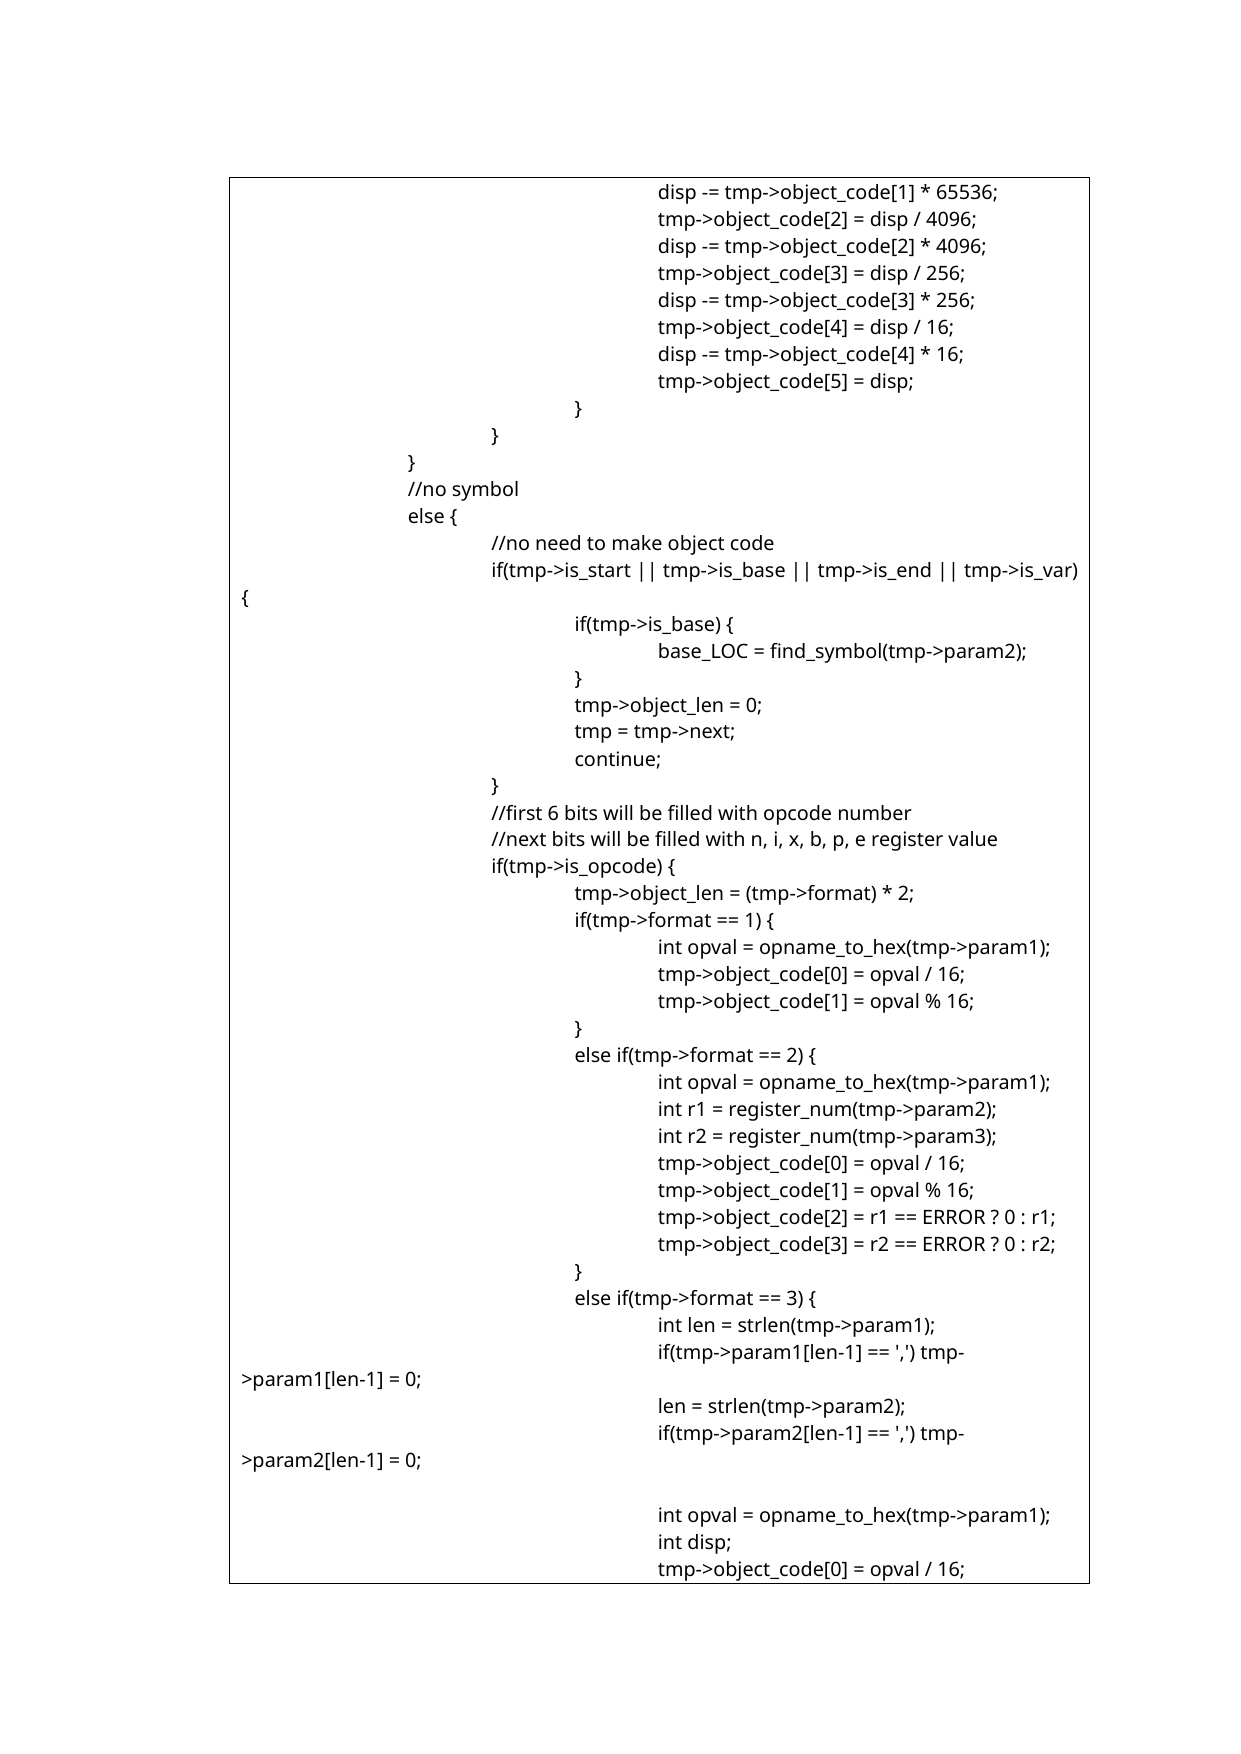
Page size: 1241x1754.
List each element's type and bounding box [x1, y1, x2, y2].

table_header [230, 178, 1089, 1583]
